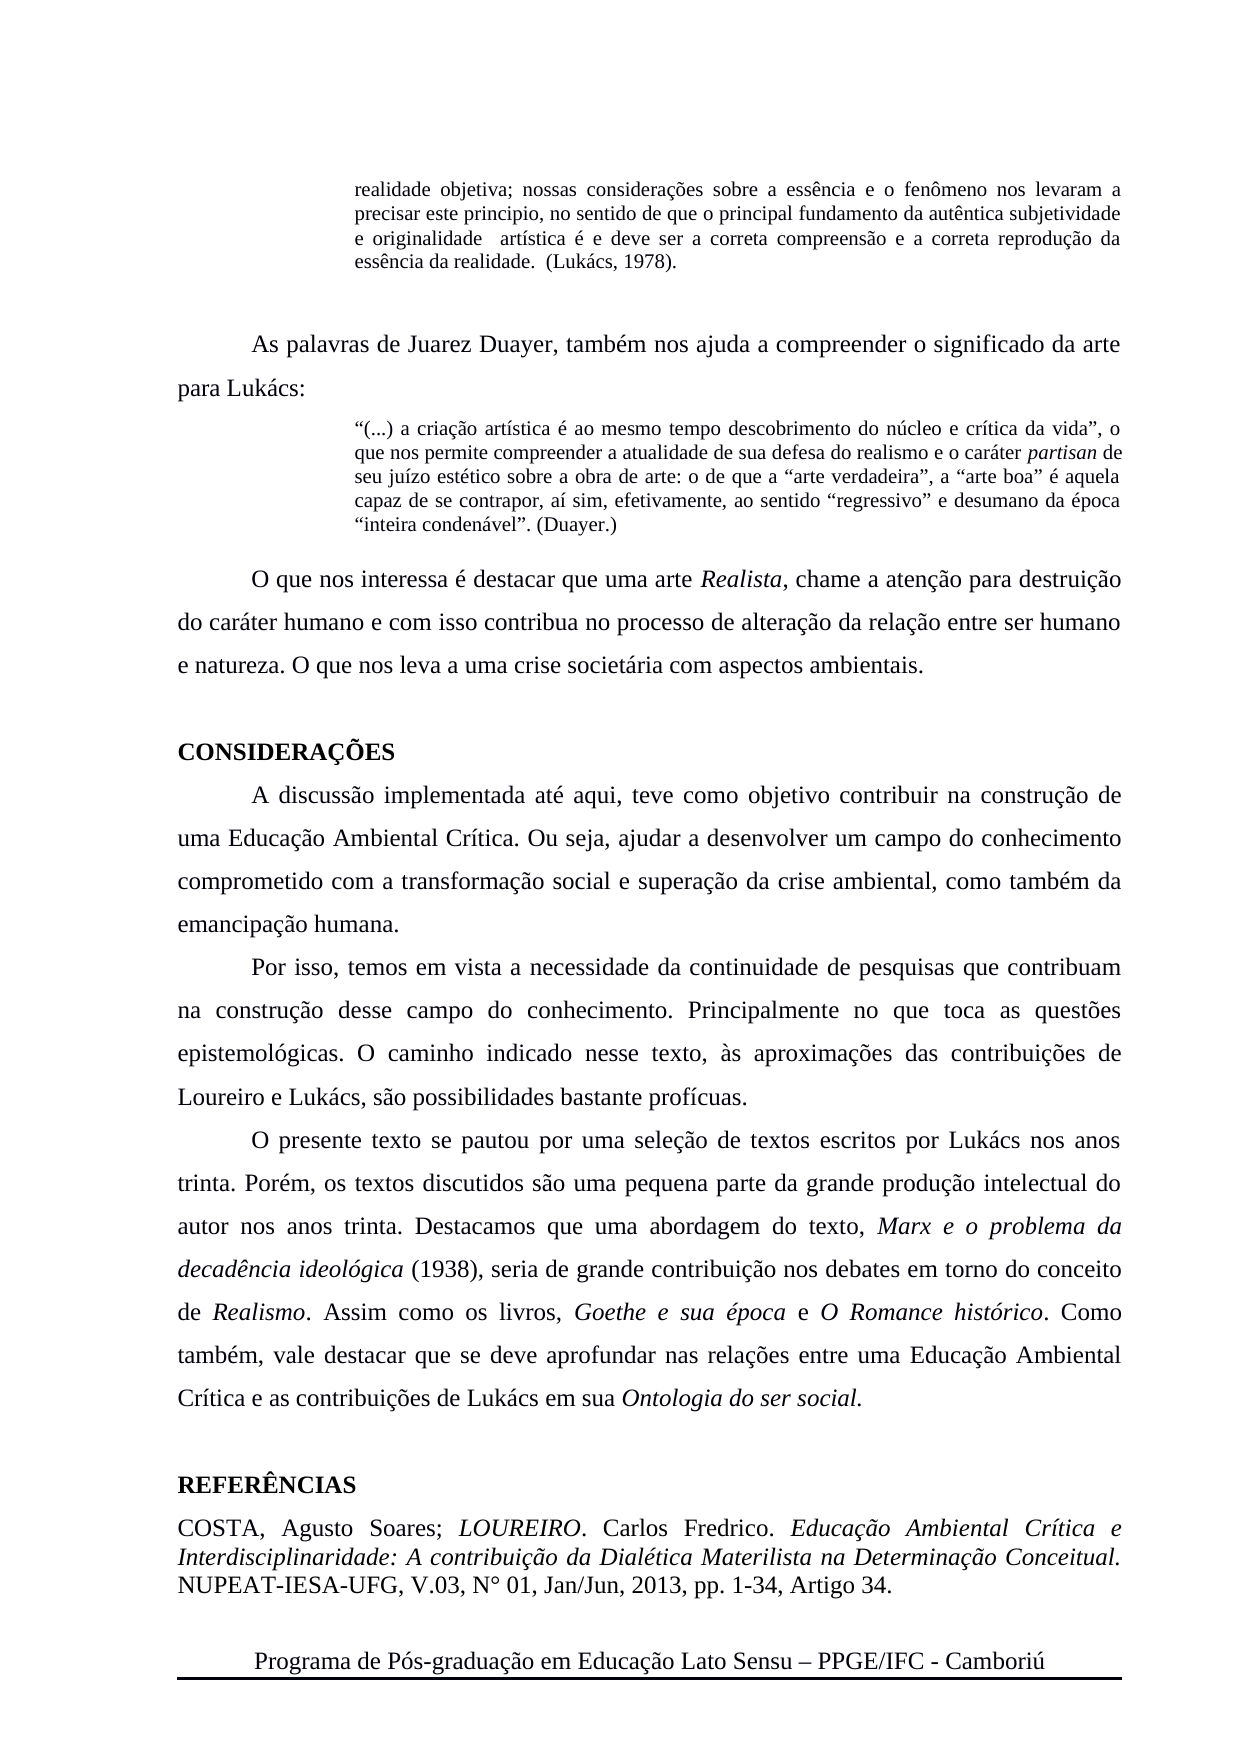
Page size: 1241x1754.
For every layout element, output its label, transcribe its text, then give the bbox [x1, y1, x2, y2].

text “(...) a criação artística é ao mesmo tempo descobrimento do núcleo e crítica da vida”, o que nos permite compreender a atualidade de sua defesa do realismo e o caráter partisan de seu juízo estético sobre a obra de arte: o de que a “arte verdadeira”, a “arte boa” é aquela capaz de se contrapor, aí sim, efetivamente, ao sentido “regressivo” e desumano da época “inteira condenável”. (Duayer.) [354, 416, 1122, 536]
text REFERÊNCIAS [177, 1470, 1122, 1498]
text CONSIDERAÇÕES [177, 737, 1122, 765]
text O que nos interessa é destacar que uma arte Realista, chame a atenção para destruição do caráter humano e com isso contribua no processo de alteração da relação entre ser humano e natureza. O que nos leva a uma crise societária com aspectos ambientais. [177, 564, 1122, 679]
text A discussão implementada até aqui, teve como objetivo contribuir na construção de uma Educação Ambiental Crítica. Ou seja, ajudar a desenvolver um campo do conhecimento comprometido com a transformação social e superação da crise ambiental, como também da emancipação humana. [177, 780, 1122, 938]
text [354, 177, 1122, 273]
text O presente texto se pautou por uma seleção de textos escritos por Lukács nos anos trinta. Porém, os textos discutidos são uma pequena parte da grande produção intelectual do autor nos anos trinta. Destacamos que uma abordagem do texto, Marx e o problema da decadência ideológica (1938), seria de grande contribuição nos debates em torno do conceito de Realismo. Assim como os livros, Goethe e sua época e O Romance histórico. Como também, vale destacar que se deve aprofundar nas relações entre uma Educação Ambiental Crítica e as contribuições de Lukács em sua Ontologia do ser social. [177, 1125, 1122, 1412]
text As palavras de Juarez Duayer, também nos ajuda a compreender o significado da arte para Lukács: [177, 329, 1122, 401]
text Por isso, temos em vista a necessidade da continuidade de pesquisas que contribuam na construção desse campo do conhecimento. Principalmente no que toca as questões epistemológicas. O caminho indicado nesse texto, às aproximações das contribuições de Loureiro e Lukács, são possibilidades bastante profícuas. [177, 952, 1122, 1110]
text COSTA, Agusto Soares; LOUREIRO. Carlos Fredrico. Educação Ambiental Crítica e Interdisciplinaridade: A contribuição da Dialética Materilista na Determinação Conceitual. NUPEAT-IESA-UFG, V.03, N° 01, Jan/Jun, 2013, pp. 1-34, Artigo 34. [177, 1513, 1122, 1599]
